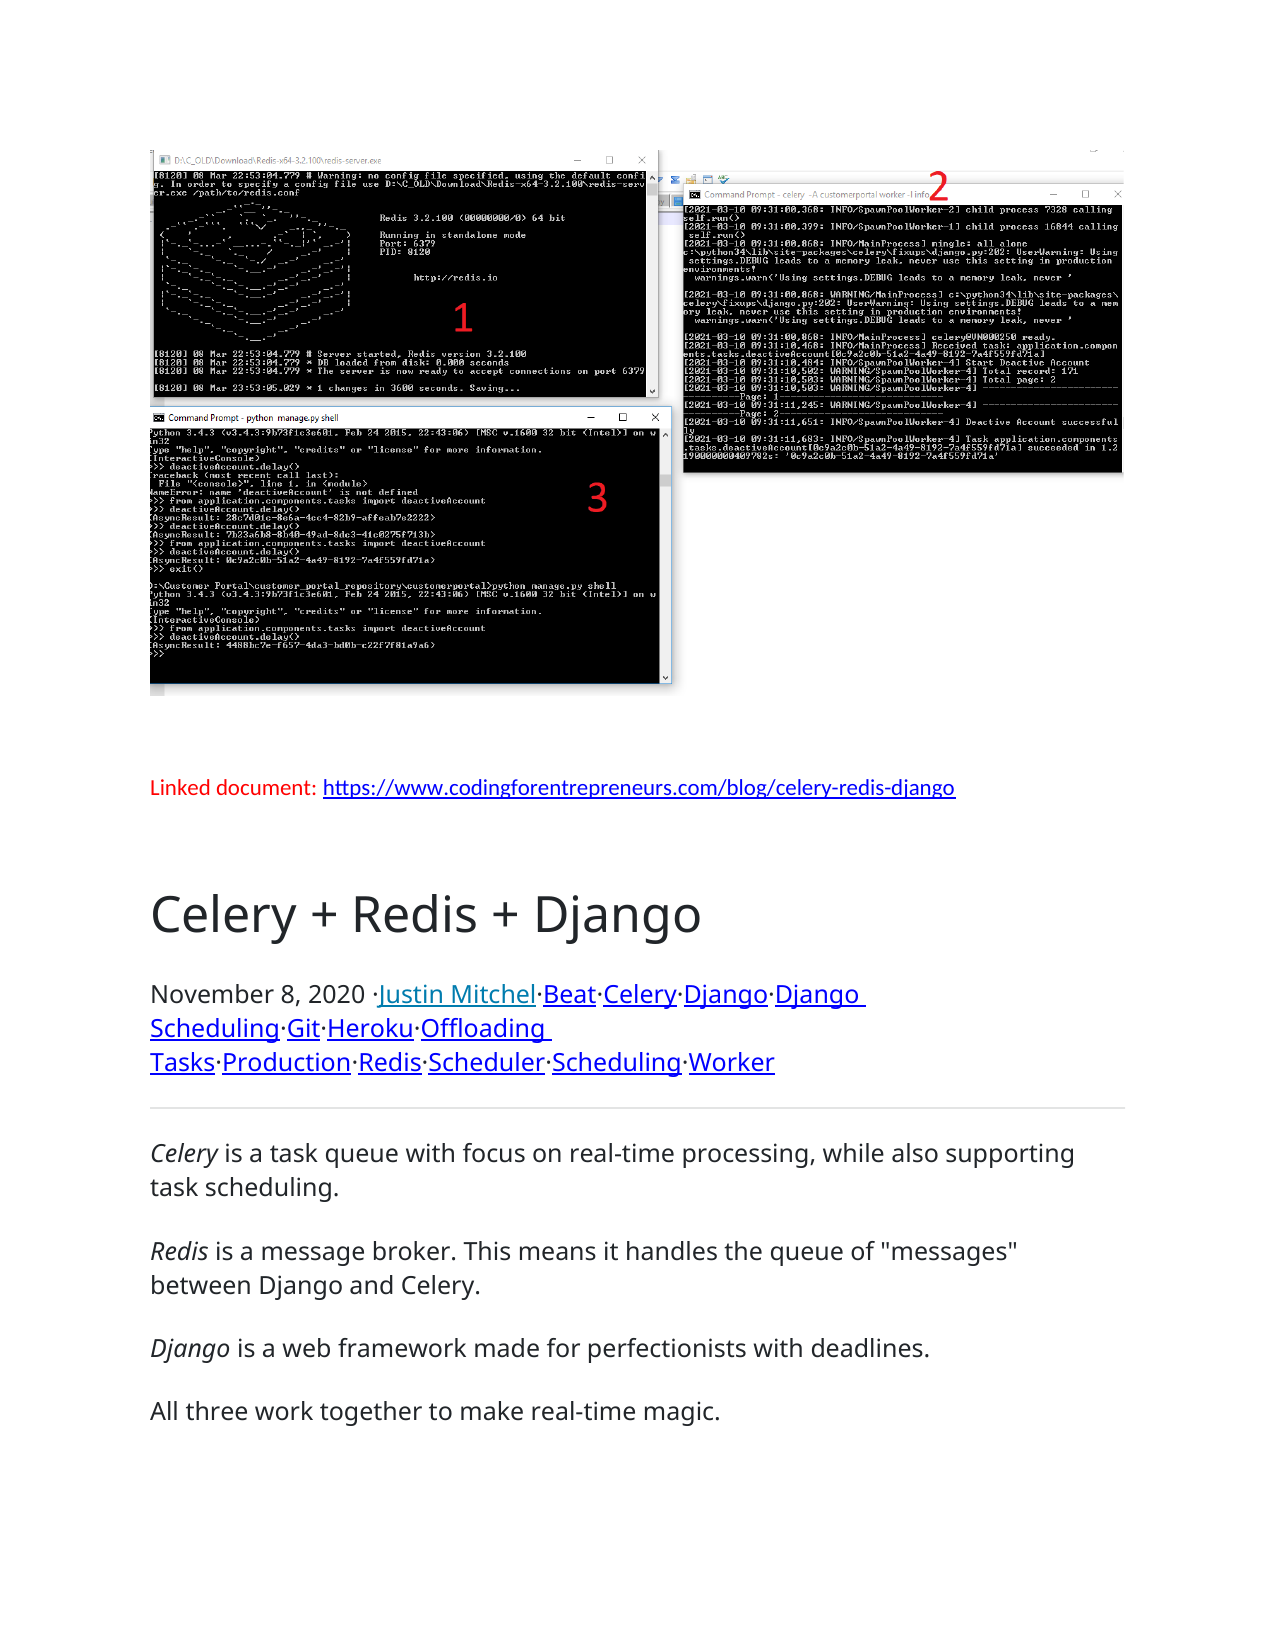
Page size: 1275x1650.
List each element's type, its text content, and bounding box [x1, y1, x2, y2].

text Django is a web framework made for perfectionists with deadlines. [150, 1331, 1125, 1364]
text Redis is a message broker. This means it handles the queue of "messages" between Django and Celery. [150, 1233, 1125, 1301]
picture [150, 150, 1124, 696]
text Linked document: https://www.codingforentrepreneurs.com/blog/celery-redis-django [150, 773, 1125, 801]
text November 8, 2020 ·Justin Mitchel·Beat·Celery·Django·Django Scheduling·Git·Heroku·Offloading Tasks·Production·Redis·Scheduler·Scheduling·Worker [150, 977, 1125, 1079]
text Celery + Redis + Django [150, 879, 1125, 947]
text All three work together to make real-time magic. [150, 1394, 1125, 1428]
text Celery is a task queue with focus on real-time processing, while also supporting task scheduling. [150, 1136, 1125, 1204]
